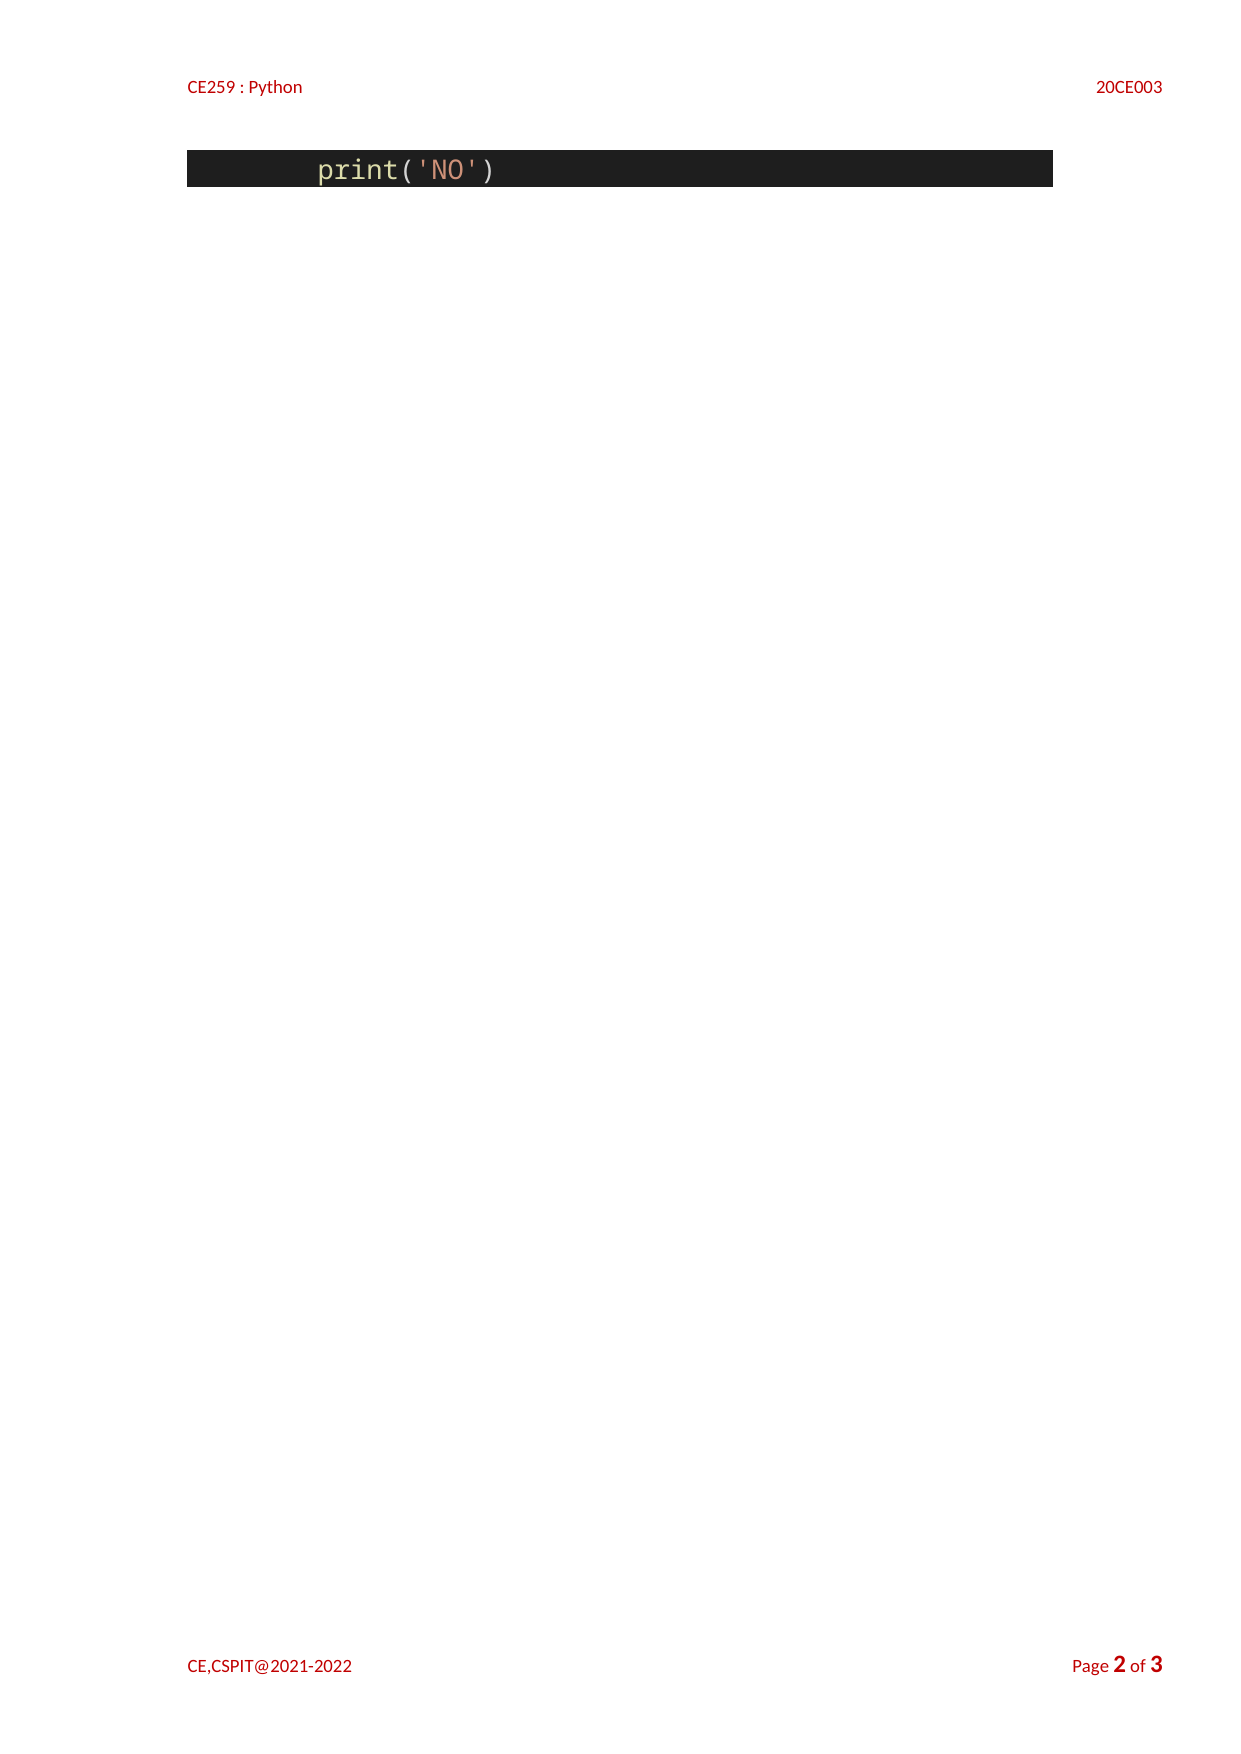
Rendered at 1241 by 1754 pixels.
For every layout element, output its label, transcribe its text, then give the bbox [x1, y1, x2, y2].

text print('NO') [187, 150, 1053, 187]
